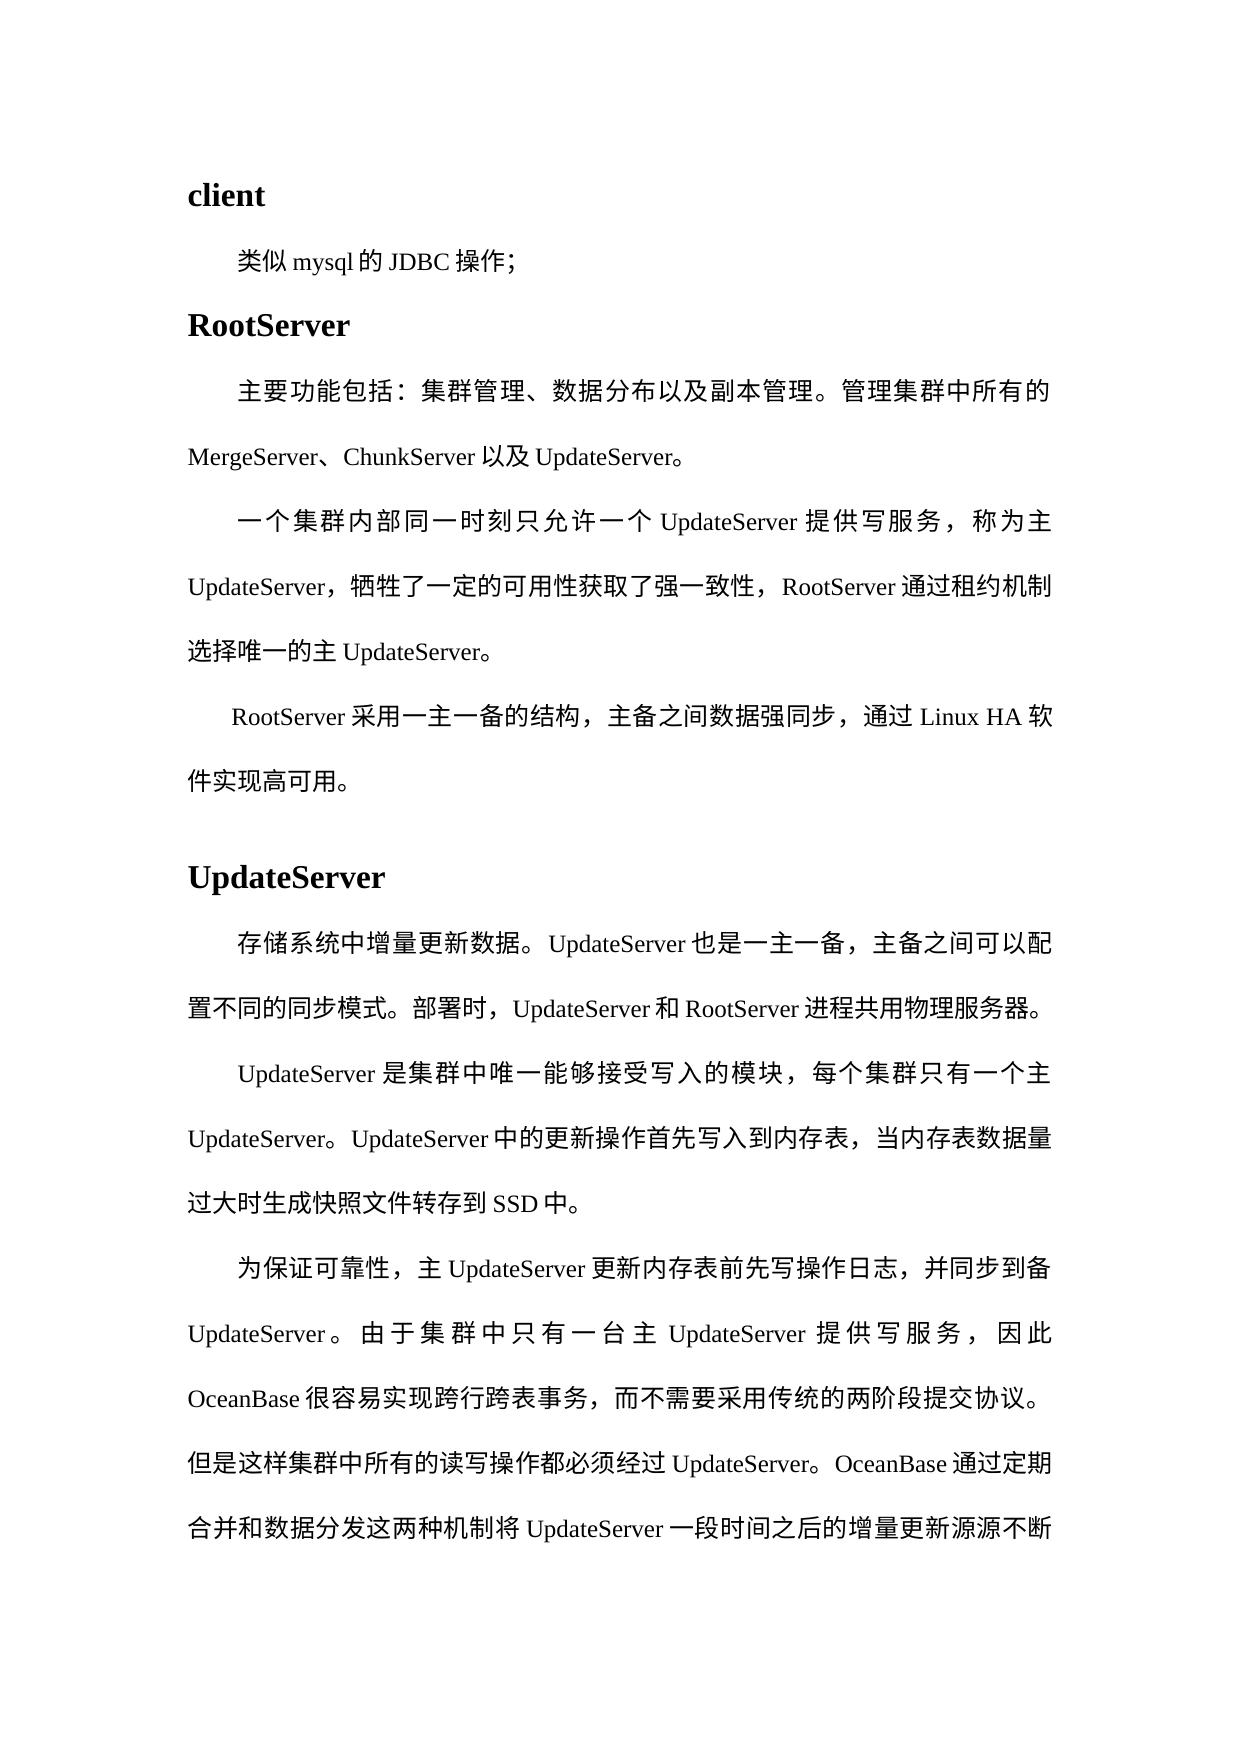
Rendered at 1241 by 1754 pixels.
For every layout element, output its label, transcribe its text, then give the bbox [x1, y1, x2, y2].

subtitle UpdateServer [187, 844, 1053, 909]
text 类似mysql的JDBC操作； [187, 227, 1053, 292]
text RootServer采用一主一备的结构，主备之间数据强同步，通过Linux HA软件实现高可用。 [187, 682, 1053, 812]
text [187, 1234, 1053, 1559]
text 主要功能包括：集群管理、数据分布以及副本管理。管理集群中所有的MergeServer、ChunkServer以及UpdateServer。 [187, 357, 1053, 487]
text UpdateServer是集群中唯一能够接受写入的模块，每个集群只有一个主UpdateServer。UpdateServer中的更新操作首先写入到内存表，当内存表数据量过大时生成快照文件转存到SSD中。 [187, 1039, 1053, 1234]
text 存储系统中增量更新数据。UpdateServer也是一主一备，主备之间可以配置不同的同步模式。部署时，UpdateServer和RootServer进程共用物理服务器。 [187, 909, 1053, 1039]
subtitle RootServer [187, 292, 1053, 357]
text 一个集群内部同一时刻只允许一个UpdateServer提供写服务，称为主UpdateServer，牺牲了一定的可用性获取了强一致性，RootServer通过租约机制选择唯一的主UpdateServer。 [187, 487, 1053, 682]
subtitle client [187, 162, 1053, 227]
